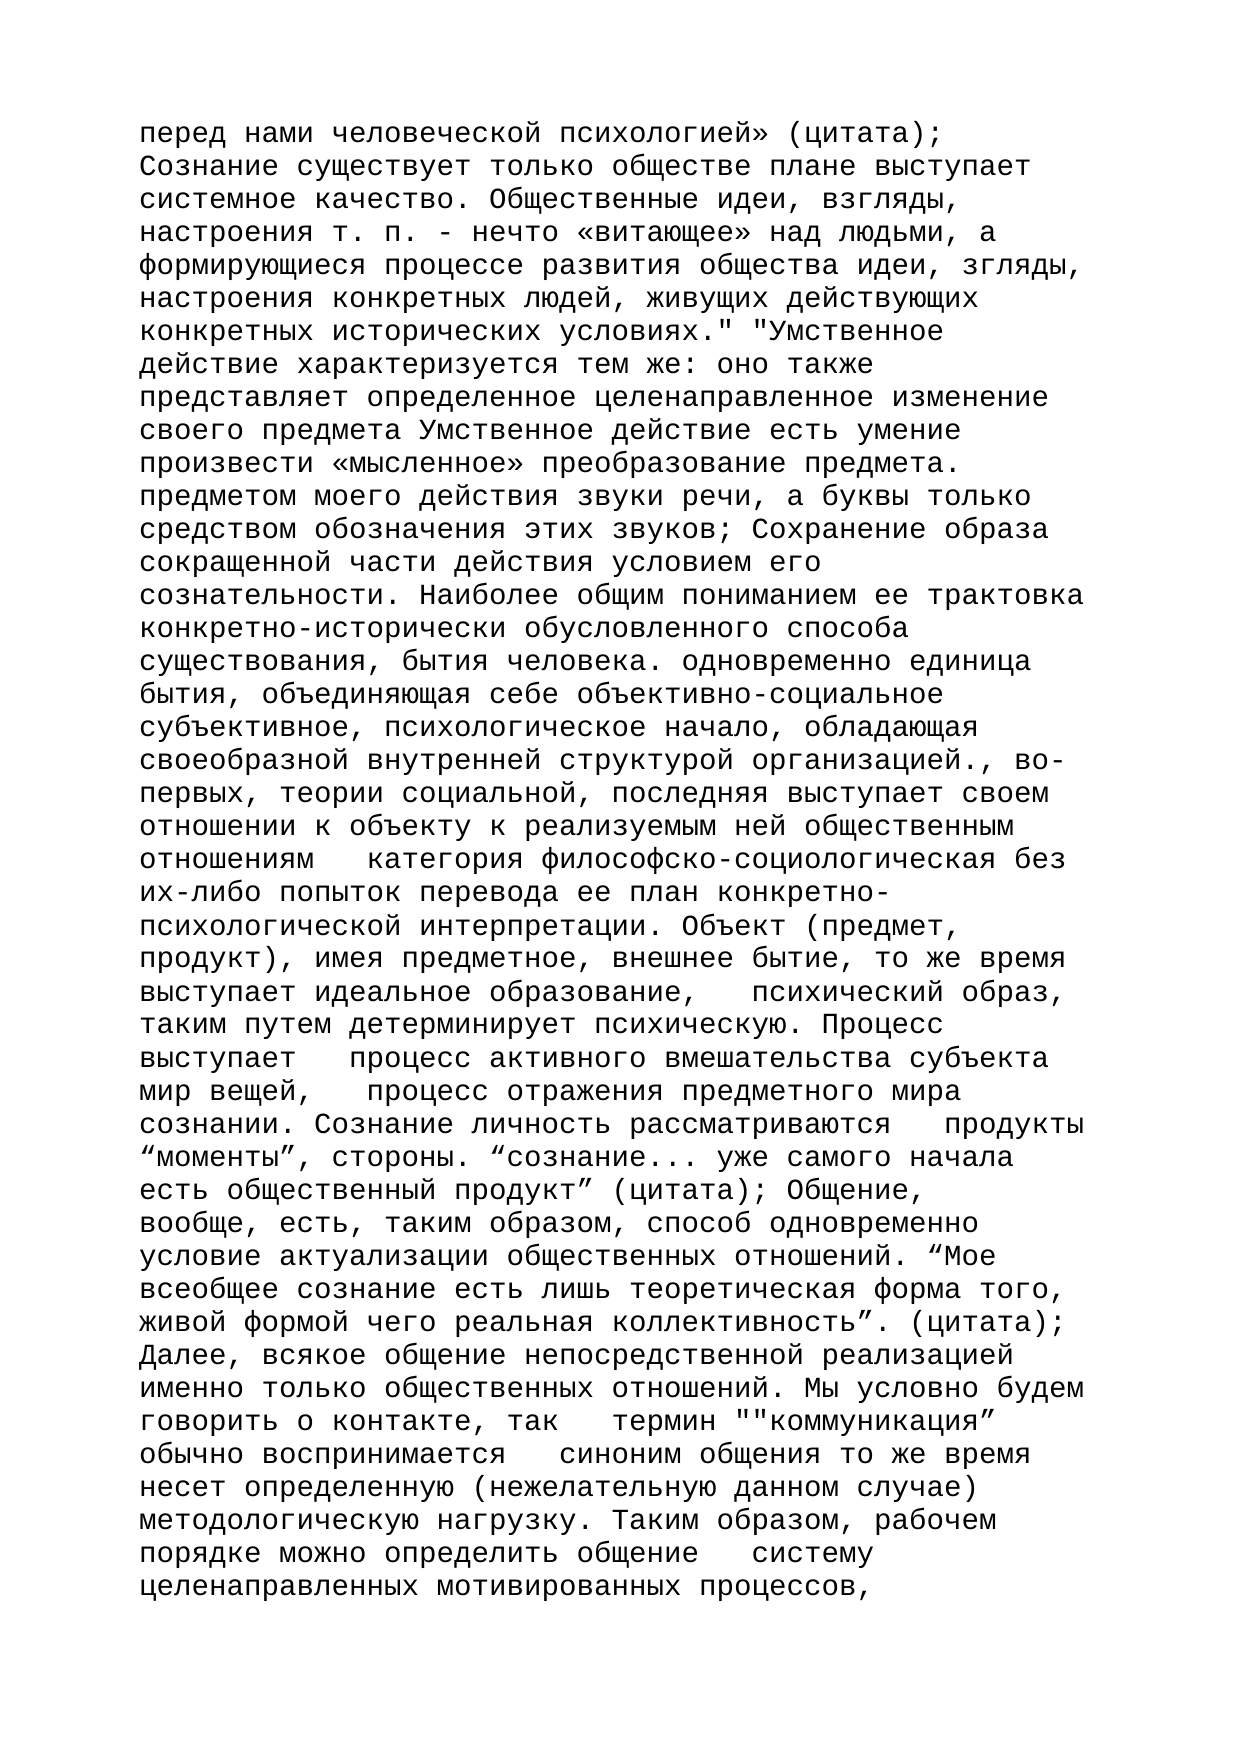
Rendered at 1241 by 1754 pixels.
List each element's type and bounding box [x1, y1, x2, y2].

text [139, 118, 1101, 1604]
